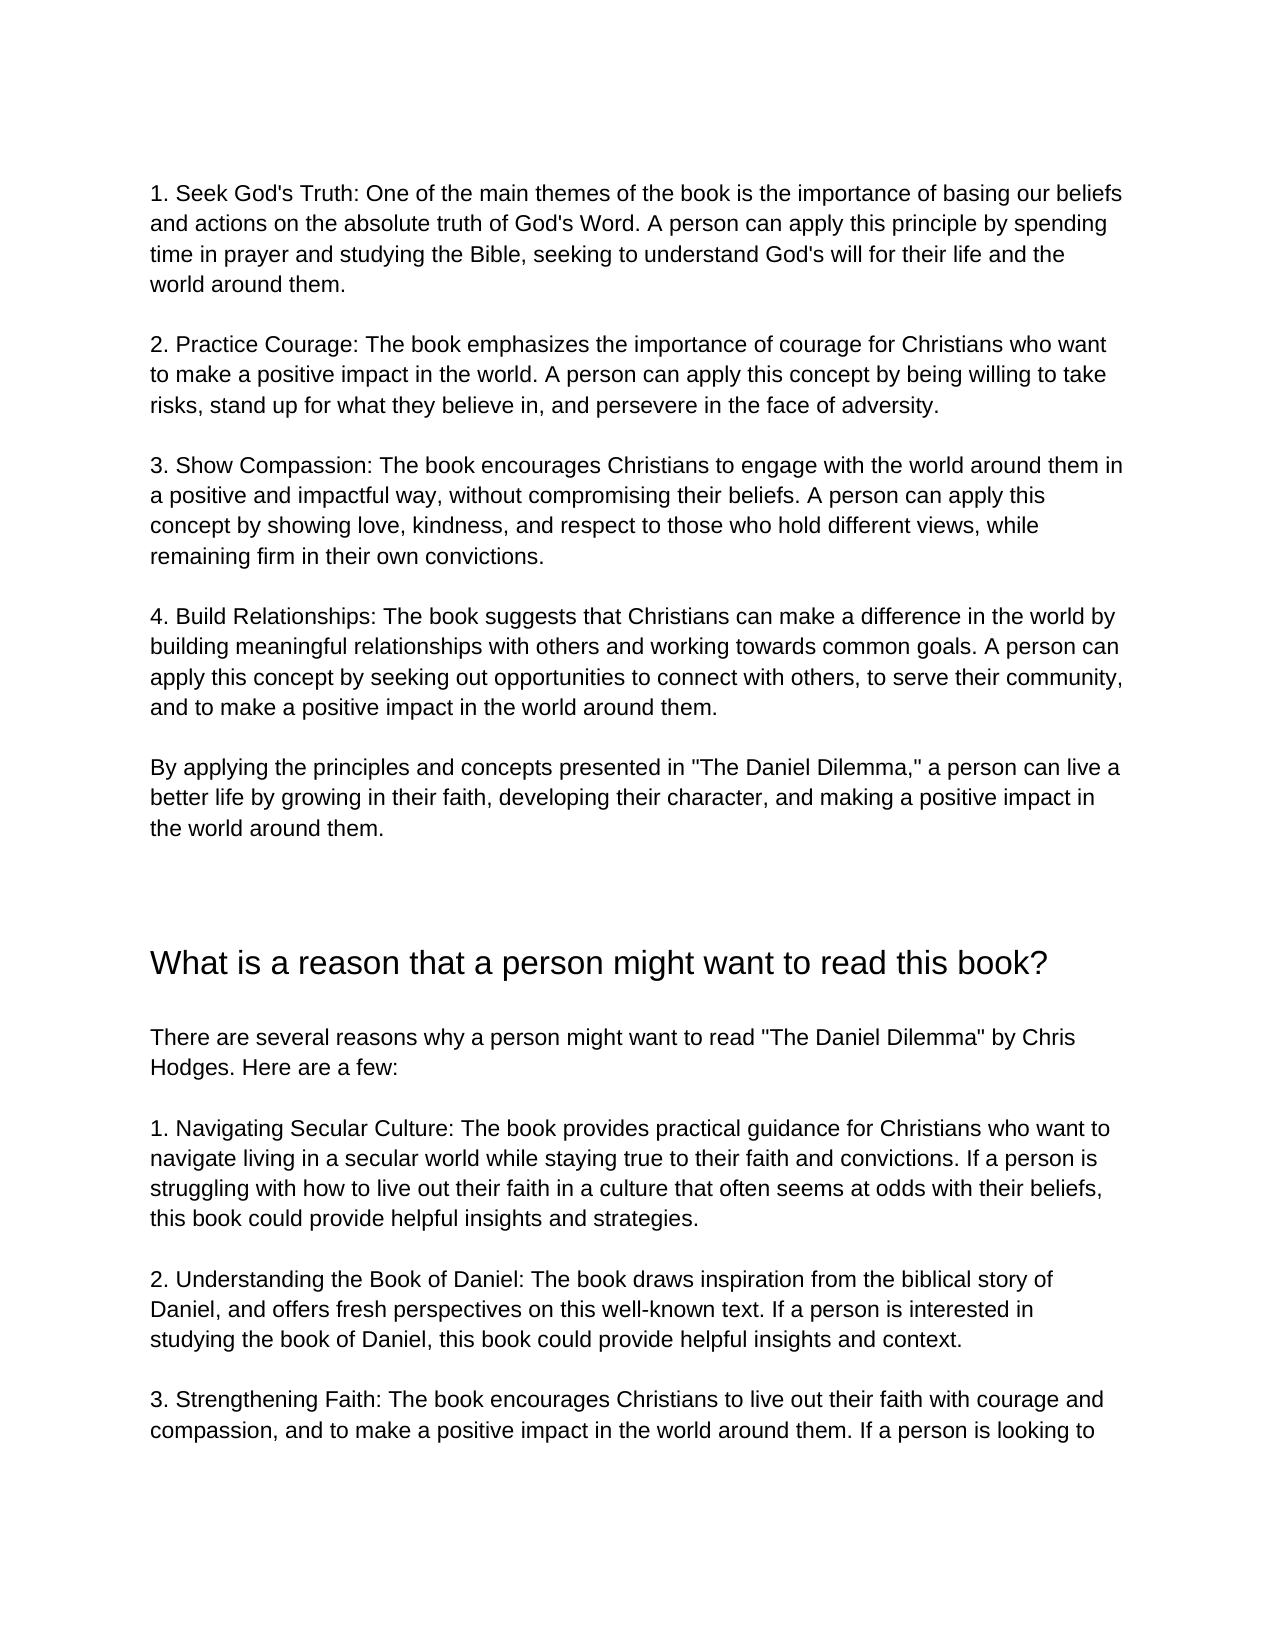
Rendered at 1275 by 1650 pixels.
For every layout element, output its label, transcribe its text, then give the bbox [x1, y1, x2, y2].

text 2. Practice Courage: The book emphasizes the importance of courage for Christians who want to make a positive impact in the world. A person can apply this concept by being willing to take risks, stand up for what they believe in, and persevere in the face of adversity. [150, 331, 1125, 418]
text 1. Seek God's Truth: One of the main themes of the book is the importance of basing our beliefs and actions on the absolute truth of God's Word. A person can apply this principle by spending time in prayer and studying the Bible, seeking to understand God's will for their life and the world around them. [150, 180, 1125, 297]
text 1. Navigating Secular Culture: The book provides practical guidance for Christians who want to navigate living in a secular world while staying true to their faith and convictions. If a person is struggling with how to live out their faith in a culture that often seems at odds with their beliefs, this book could provide helpful insights and strategies. [150, 1114, 1125, 1231]
text 3. Show Compassion: The book encourages Christians to engage with the world around them in a positive and impactful way, without compromising their beliefs. A person can apply this concept by showing love, kindness, and respect to those who hold different views, while remaining firm in their own convictions. [150, 452, 1125, 569]
text 4. Build Relationships: The book suggests that Christians can make a difference in the world by building meaningful relationships with others and working towards common goals. A person can apply this concept by seeking out opportunities to connect with others, to serve their community, and to make a positive impact in the world around them. [150, 603, 1125, 720]
text There are several reasons why a person might want to read "The Daniel Dilemma" by Chris Hodges. Here are a few: [150, 1024, 1125, 1080]
text By applying the principles and concepts presented in "The Daniel Dilemma," a person can live a better life by growing in their faith, developing their character, and making a positive impact in the world around them. [150, 754, 1125, 841]
text 2. Understanding the Book of Daniel: The book draws inspiration from the biblical story of Daniel, and offers fresh perspectives on this well-known text. If a person is interested in studying the book of Daniel, this book could provide helpful insights and context. [150, 1266, 1125, 1352]
subtitle What is a reason that a person might want to read this book? [150, 943, 1125, 981]
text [150, 1386, 1125, 1443]
